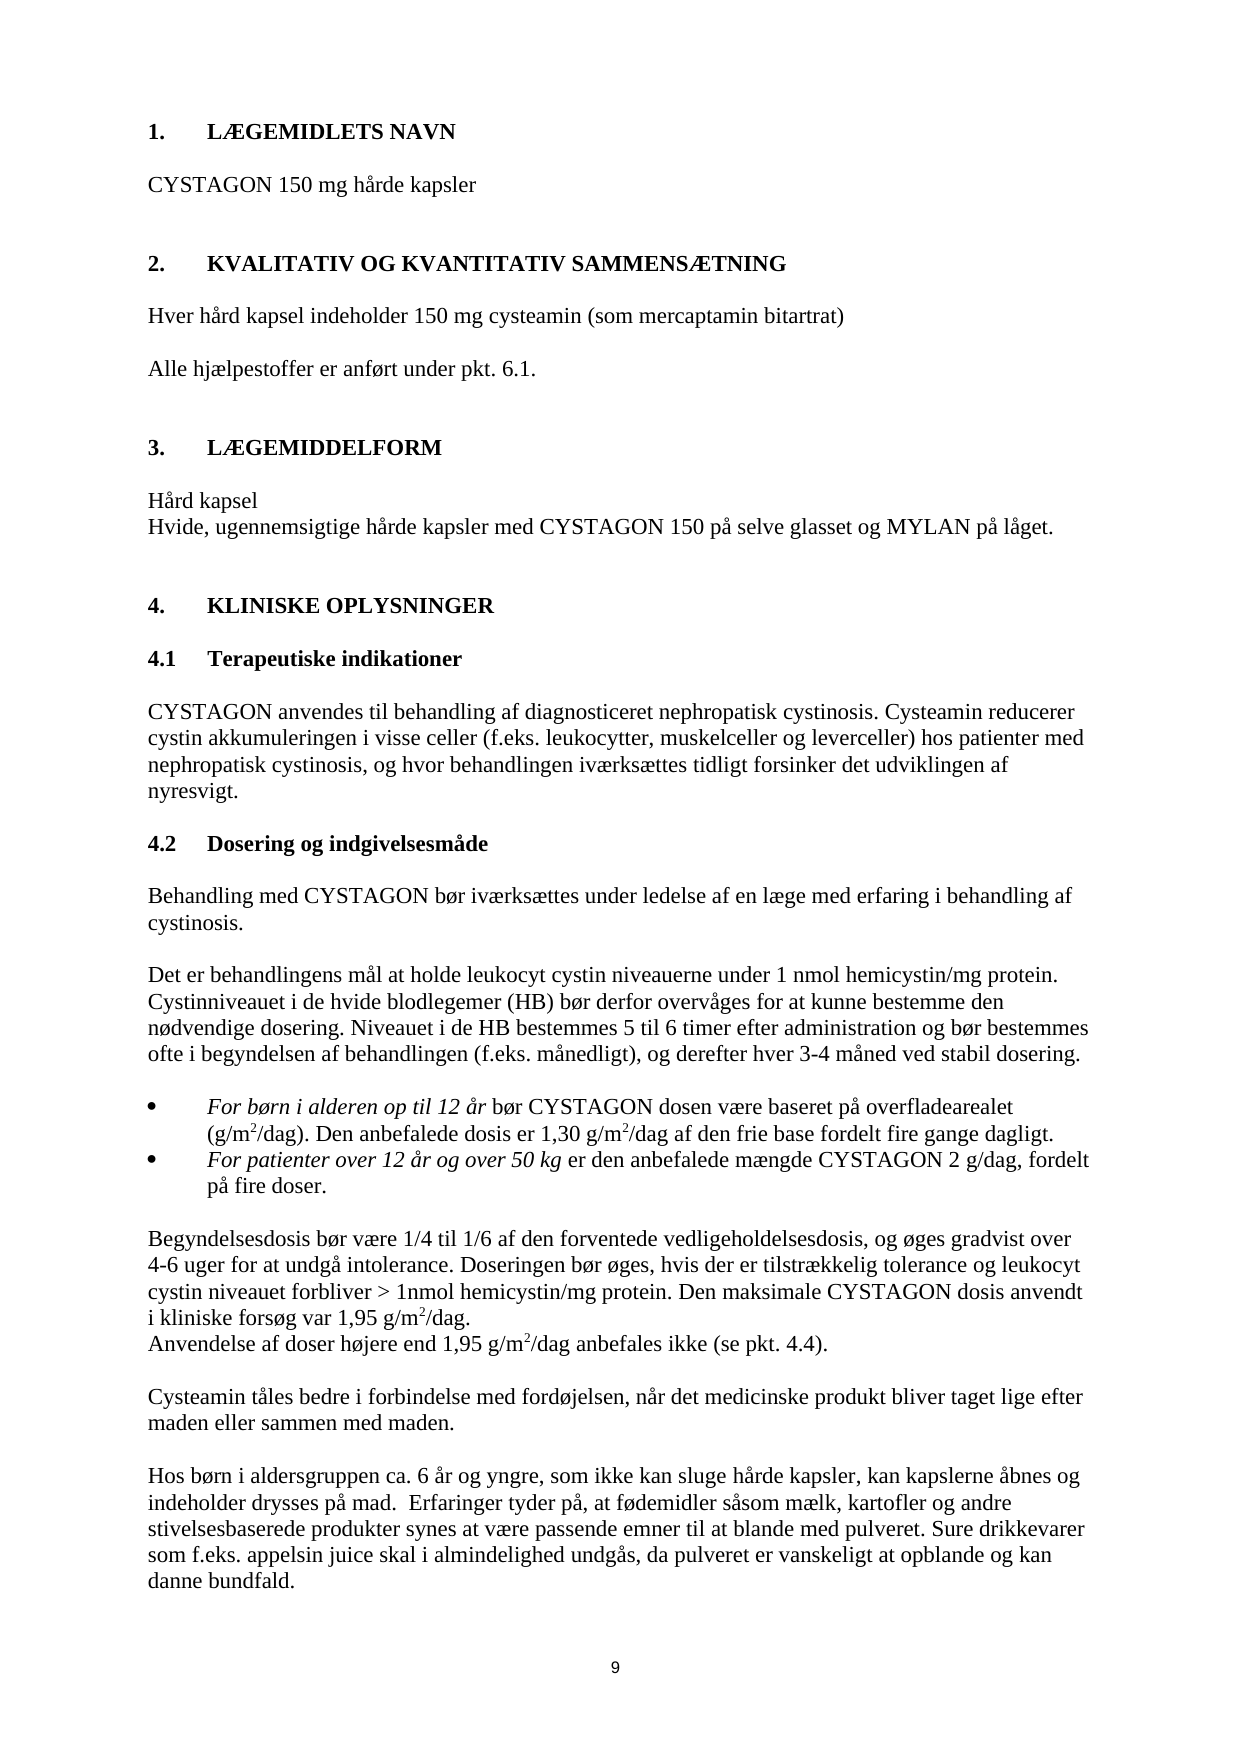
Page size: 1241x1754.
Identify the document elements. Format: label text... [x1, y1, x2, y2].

list Cysteamin tåles bedre i forbindelse med fordøjelsen, når det medicinske produkt bliver taget lige efter maden eller sammen med maden. [148, 1383, 1092, 1436]
list 2. KVALITATIV OG KVANTITATIV SAMMENSÆTNING [148, 250, 1092, 276]
list For patienter over 12 år og over 50 kg er den anbefalede mængde CYSTAGON 2 g/dag, fordelt på fire doser. [148, 1146, 1092, 1199]
list 3. LÆGEMIDDELFORM [148, 434, 1092, 461]
list Det er behandlingens mål at holde leukocyt cystin niveauerne under 1 nmol hemicystin/mg protein. Cystinniveauet i de hvide blodlegemer (HB) bør derfor overvåges for at kunne bestemme den nødvendige dosering. Niveauet i de HB bestemmes 5 til 6 timer efter administration og bør bestemmes ofte i begyndelsen af behandlingen (f.eks. månedligt), og derefter hver 3-4 måned ved stabil dosering. [148, 961, 1092, 1067]
list 4.2 Dosering og indgivelsesmåde [148, 830, 1092, 856]
list Hos børn i aldersgruppen ca. 6 år og yngre, som ikke kan sluge hårde kapsler, kan kapslerne åbnes og indeholder drysses på mad. Erfaringer tyder på, at fødemidler såsom mælk, kartofler og andre stivelsesbaserede produkter synes at være passende emner til at blande med pulveret. Sure drikkevarer som f.eks. appelsin juice skal i almindelighed undgås, da pulveret er vanskeligt at opblande og kan danne bundfald. [148, 1462, 1092, 1594]
list For børn i alderen op til 12 år bør CYSTAGON dosen være baseret på overfladearealet (g/m2/dag). Den anbefalede dosis er 1,30 g/m2/dag af den frie base fordelt fire gange dagligt. [148, 1093, 1092, 1146]
list Hård kapsel [148, 487, 1092, 513]
list Begyndelsesdosis bør være 1/4 til 1/6 af den forventede vedligeholdelsesdosis, og øges gradvist over 4-6 uger for at undgå intolerance. Doseringen bør øges, hvis der er tilstrækkelig tolerance og leukocyt cystin niveauet forbliver > 1nmol hemicystin/mg protein. Den maksimale CYSTAGON dosis anvendt i kliniske forsøg var 1,95 g/m2/dag. [148, 1225, 1092, 1330]
text Alle hjælpestoffer er anført under pkt. 6.1. [148, 355, 1092, 382]
text CYSTAGON anvendes til behandling af diagnosticeret nephropatisk cystinosis. Cysteamin reducerer cystin akkumuleringen i visse celler (f.eks. leukocytter, muskelceller og leverceller) hos patienter med nephropatisk cystinosis, og hvor behandlingen iværksættes tidligt forsinker det udviklingen af nyresvigt. [148, 698, 1092, 803]
list Hver hård kapsel indeholder 150 mg cysteamin (som mercaptamin bitartrat) [148, 303, 1092, 329]
list 1. LÆGEMIDLETS NAVN [148, 118, 1092, 144]
list Anvendelse af doser højere end 1,95 g/m2/dag anbefales ikke (se pkt. 4.4). [148, 1330, 1092, 1357]
list Hvide, ugennemsigtige hårde kapsler med CYSTAGON 150 på selve glasset og MYLAN på låget. [148, 513, 1092, 540]
list 4. KLINISKE OPLYSNINGER [148, 592, 1092, 619]
list CYSTAGON 150 mg hårde kapsler [148, 171, 1092, 197]
list Behandling med CYSTAGON bør iværksættes under ledelse af en læge med erfaring i behandling af cystinosis. [148, 882, 1092, 935]
list 4.1 Terapeutiske indikationer [148, 645, 1092, 672]
